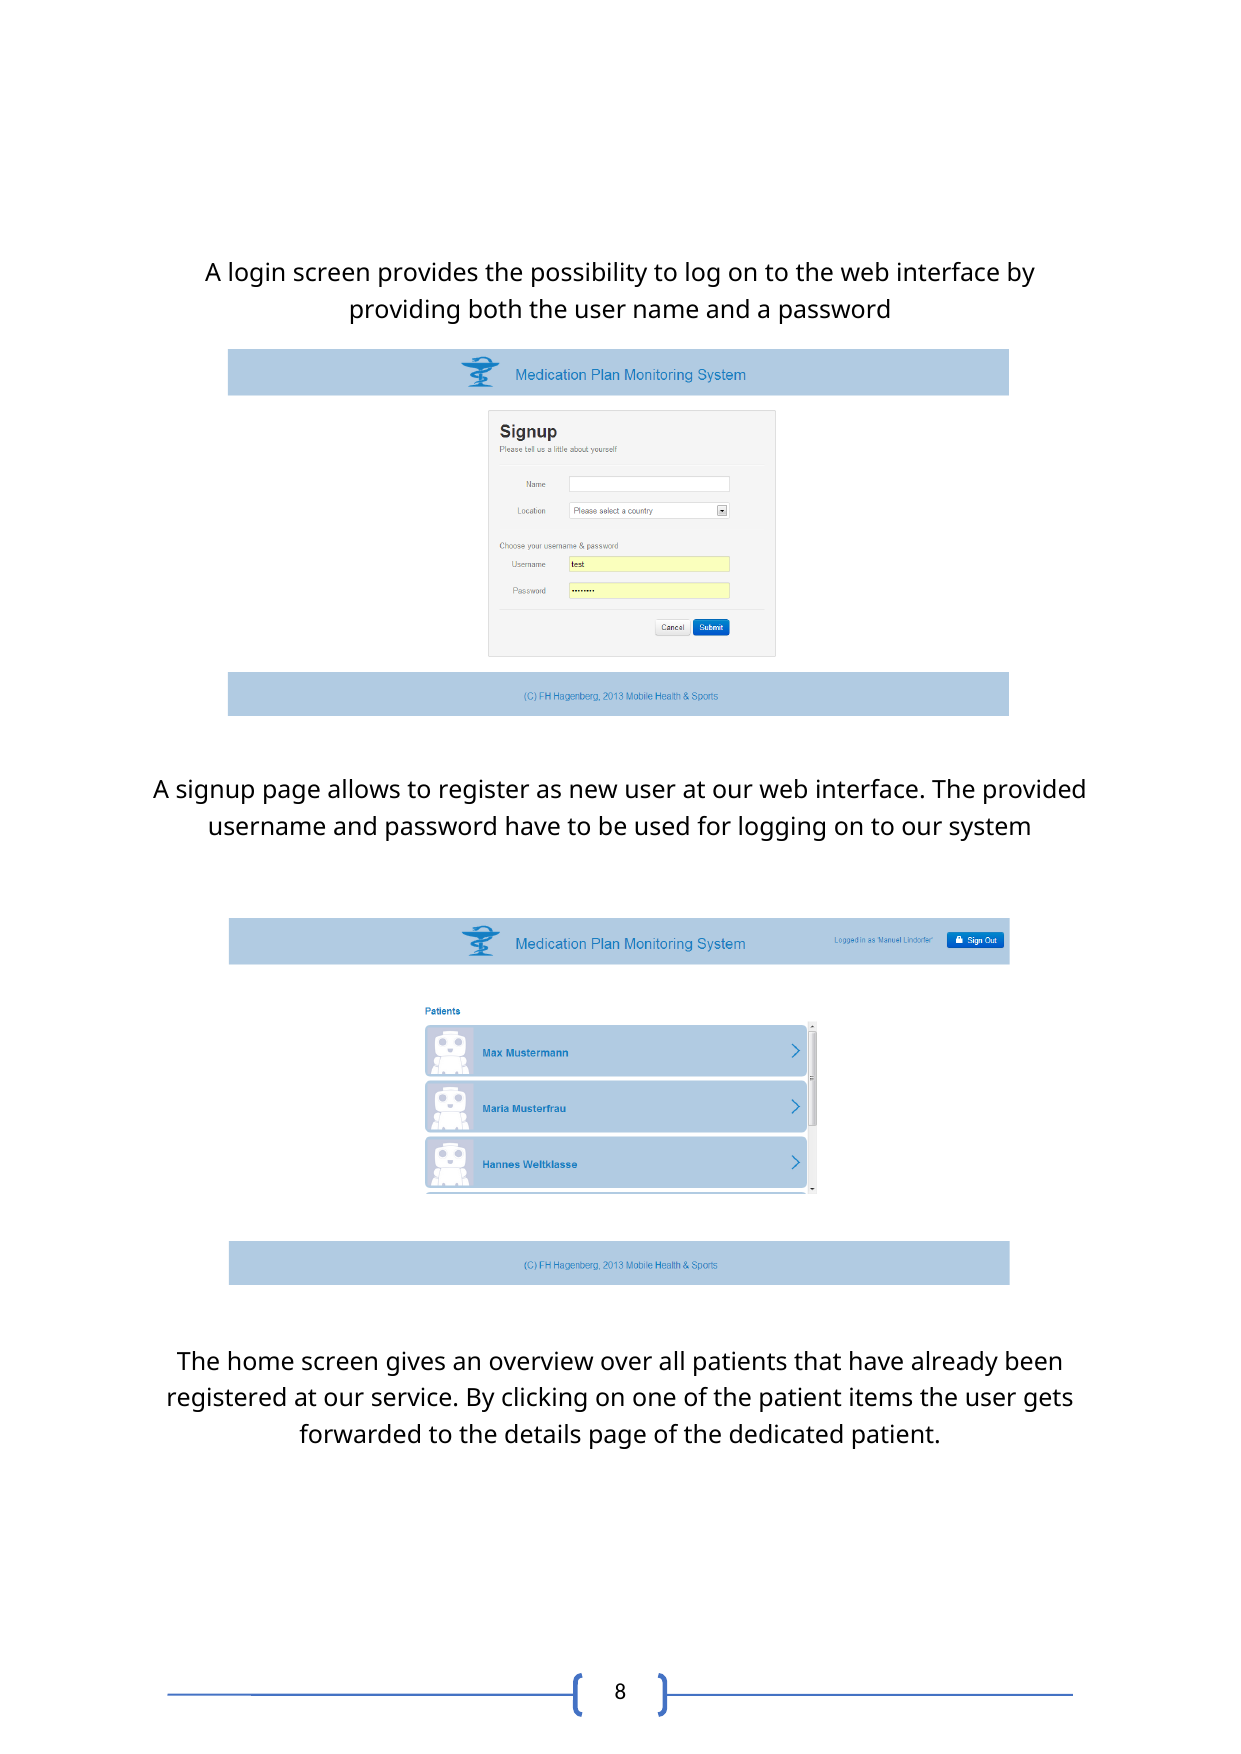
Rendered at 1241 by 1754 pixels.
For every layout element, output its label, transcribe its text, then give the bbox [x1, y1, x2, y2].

picture [227, 349, 1009, 715]
picture [228, 918, 1009, 1284]
text The home screen gives an overview over all patients that have already been registered at our service. By clicking on one of the patient items the user gets forwarded to the details page of the dedicated patient. [148, 1343, 1093, 1451]
text A login screen provides the possibility to log on to the web interface by providing both the user name and a password [148, 254, 1093, 325]
text A signup page allows to register as new user at our web interface. The provided username and password have to be used for logging on to our system [148, 772, 1093, 843]
